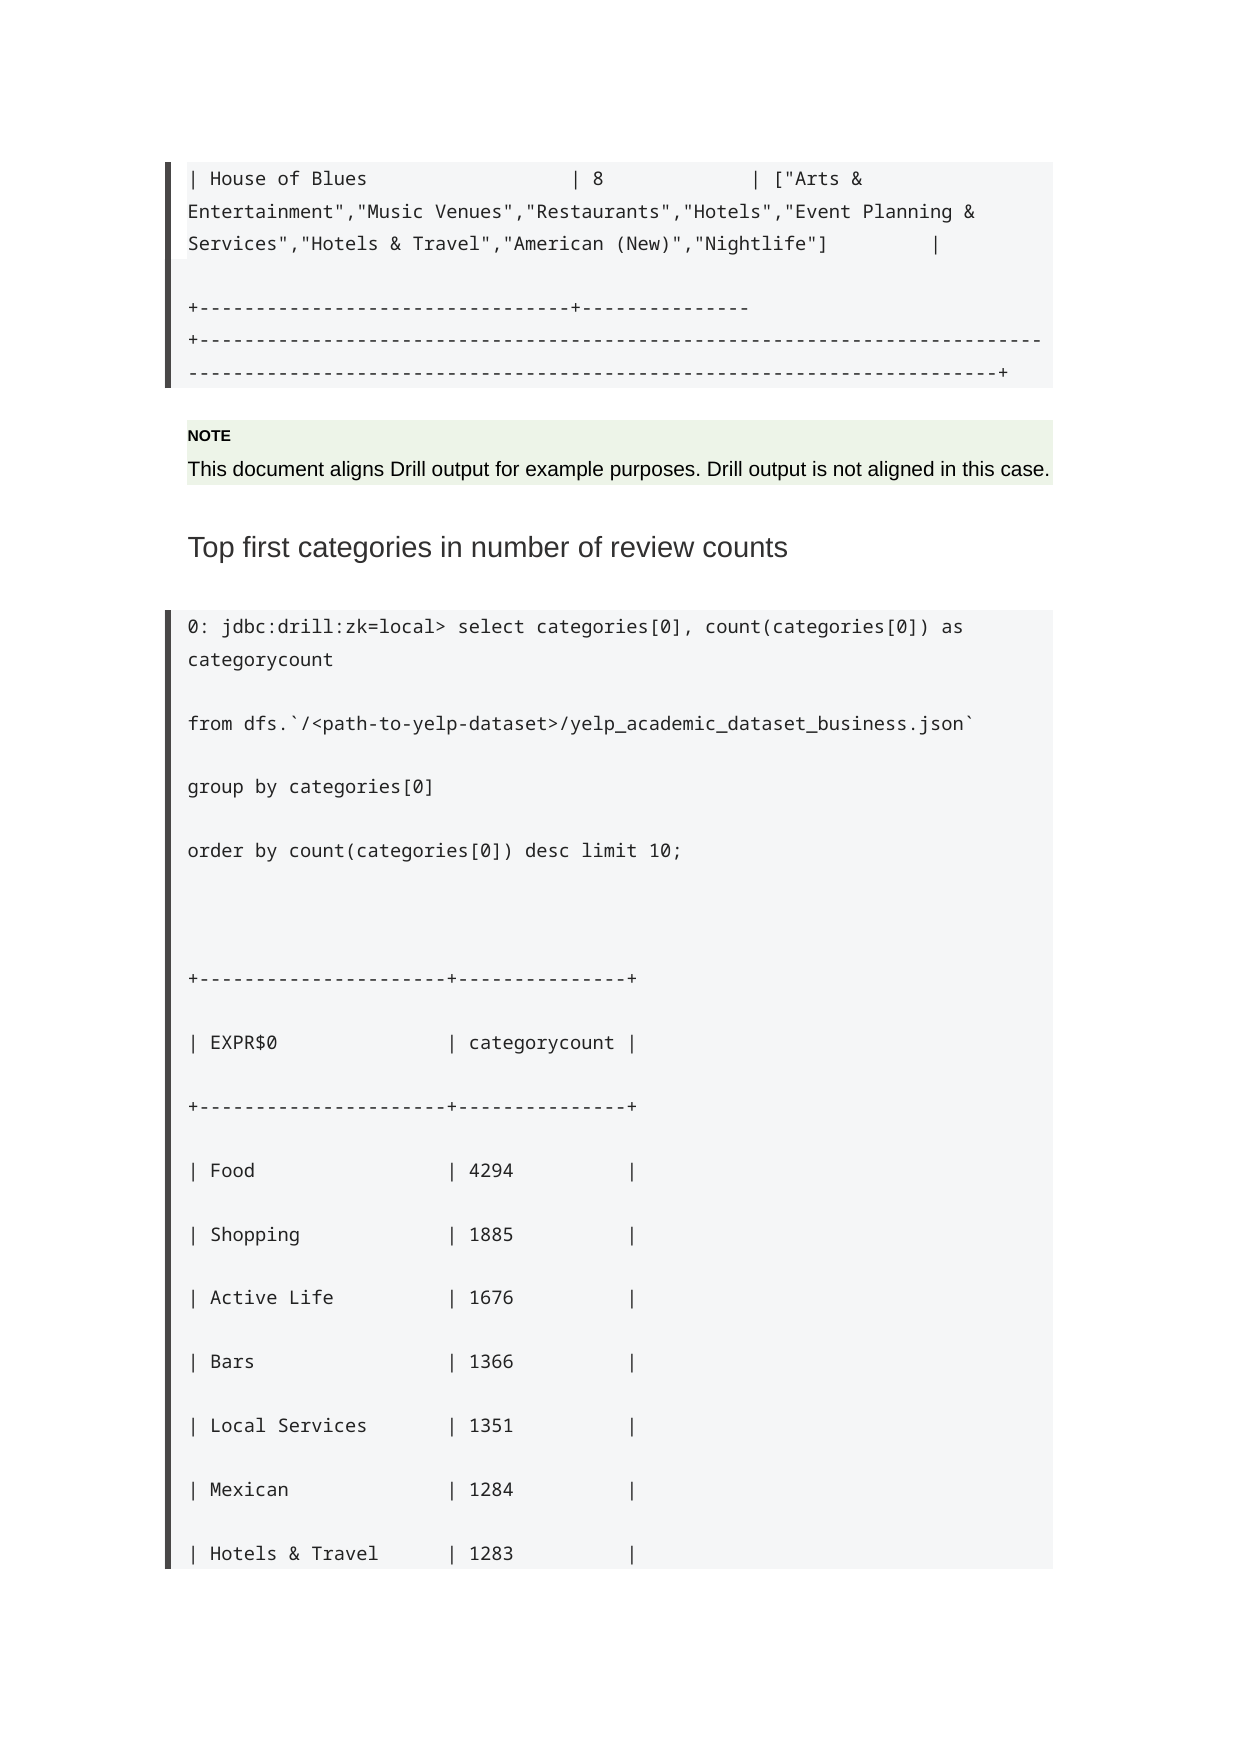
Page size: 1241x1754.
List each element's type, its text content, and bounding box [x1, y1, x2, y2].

text +----------------------+---------------+ [171, 962, 1053, 994]
text | Mexican | 1284 | [171, 1473, 1053, 1505]
text | EXPR$0 | categorycount | [171, 1026, 1053, 1058]
text NOTE [187, 420, 1053, 452]
subtitle Top first categories in number of review counts [187, 514, 1053, 579]
text | Local Services | 1351 | [171, 1409, 1053, 1441]
text | Hotels & Travel | 1283 | [171, 1537, 1053, 1569]
text from dfs.`/<path-to-yelp-dataset>/yelp_academic_dataset_business.json` [171, 707, 1053, 739]
text | Food | 4294 | [171, 1153, 1053, 1186]
text | House of Blues | 8 | ["Arts & Entertainment","Music Venues","Restaurants","Hotels","Event Planning & Services","Hotels & Travel","American (New)","Nightlife"] | [187, 162, 1053, 259]
text +---------------------------------+---------------+---------------------------------------------------------------------------------------------------------------------------------------------------+ [171, 291, 1053, 388]
text | Active Life | 1676 | [171, 1281, 1053, 1314]
text 0: jdbc:drill:zk=local> select categories[0], count(categories[0]) as categorycount [171, 610, 1053, 675]
text This document aligns Drill output for example purposes. Drill output is not aligned in this case. [187, 452, 1053, 485]
text order by count(categories[0]) desc limit 10; [171, 834, 1053, 867]
text group by categories[0] [171, 770, 1053, 803]
text +----------------------+---------------+ [171, 1090, 1053, 1122]
text | Shopping | 1885 | [171, 1217, 1053, 1250]
text | Bars | 1366 | [171, 1345, 1053, 1378]
